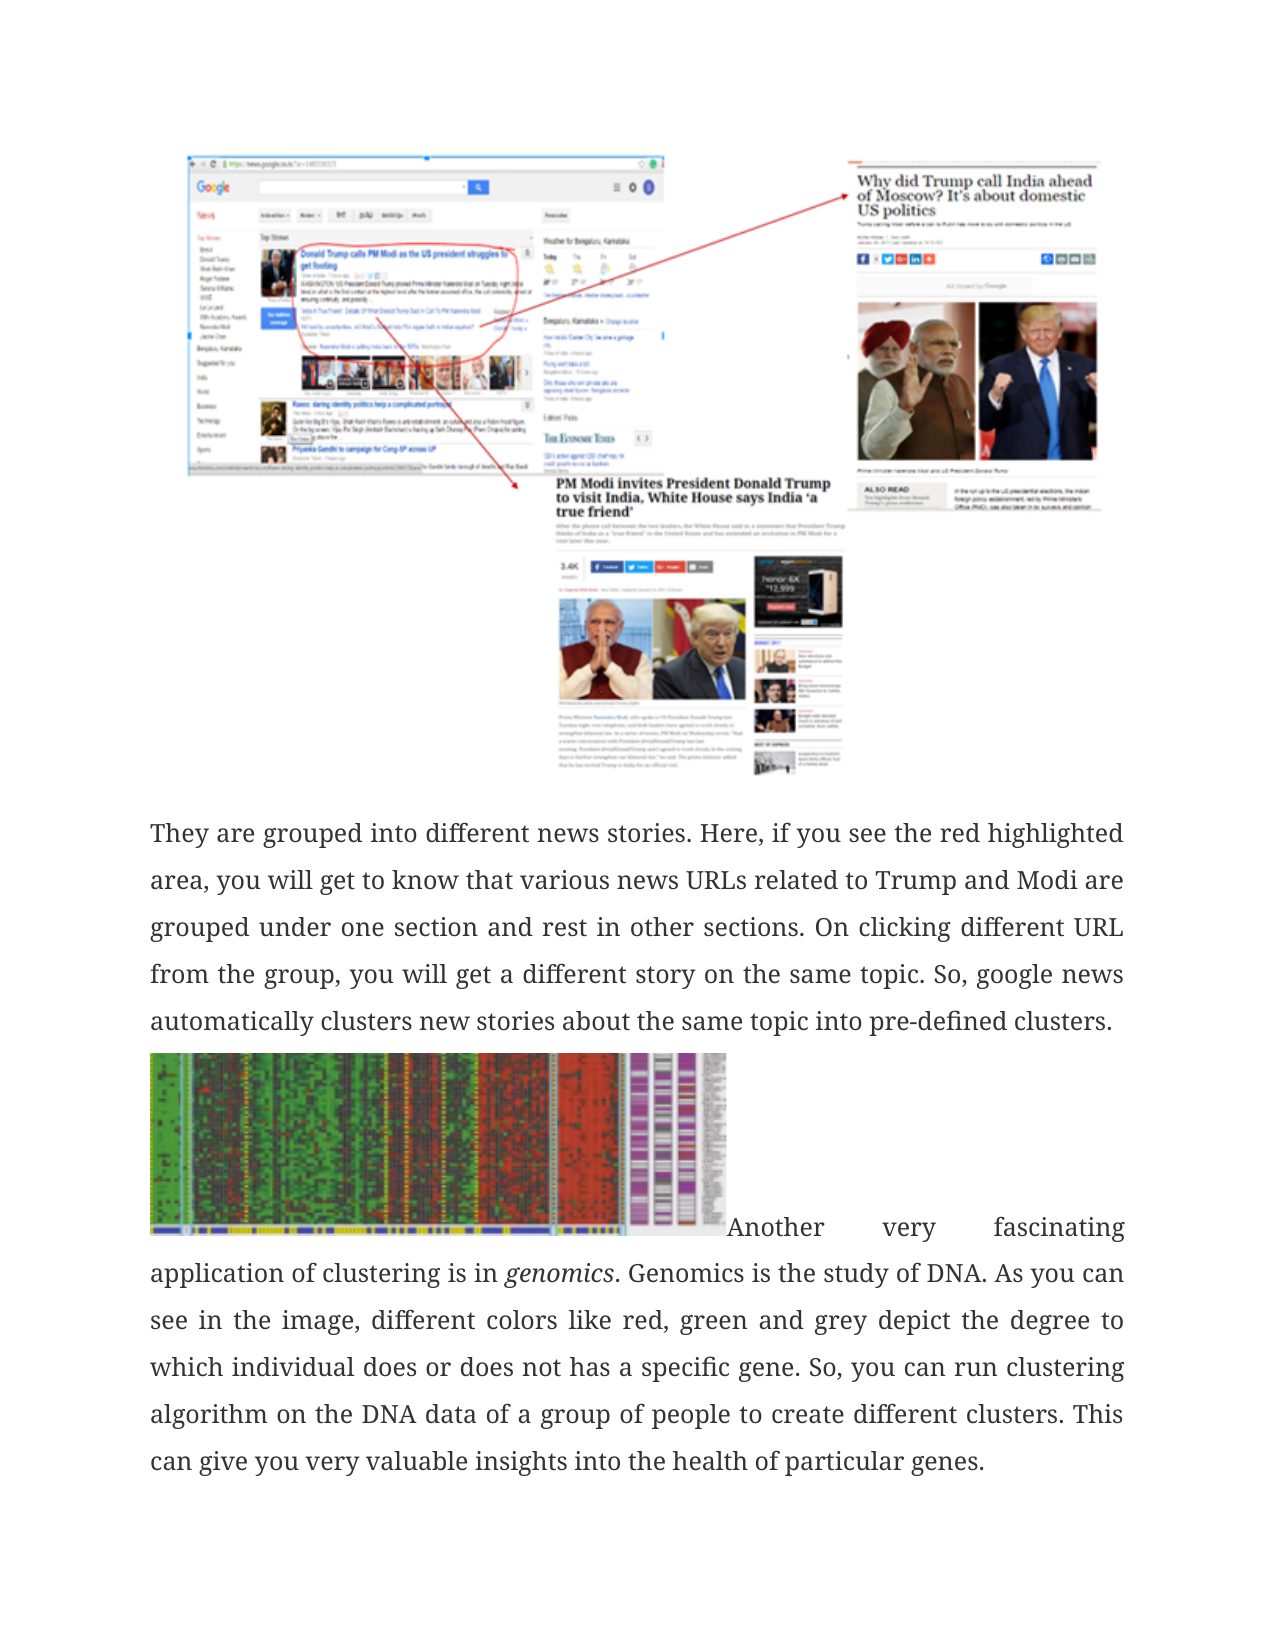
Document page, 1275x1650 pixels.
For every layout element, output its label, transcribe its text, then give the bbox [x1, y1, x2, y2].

picture [150, 1053, 727, 1236]
text They are grouped into different news stories. Here, if you see the red highlighted area, you will get to know that various news URLs related to Trump and Modi are grouped under one section and rest in other sections. On clicking different URL from the group, you will get a different story on the same topic. So, google news automatically clusters new stories about the same topic into pre-defined clusters. [150, 803, 1125, 1037]
picture [150, 150, 1125, 788]
